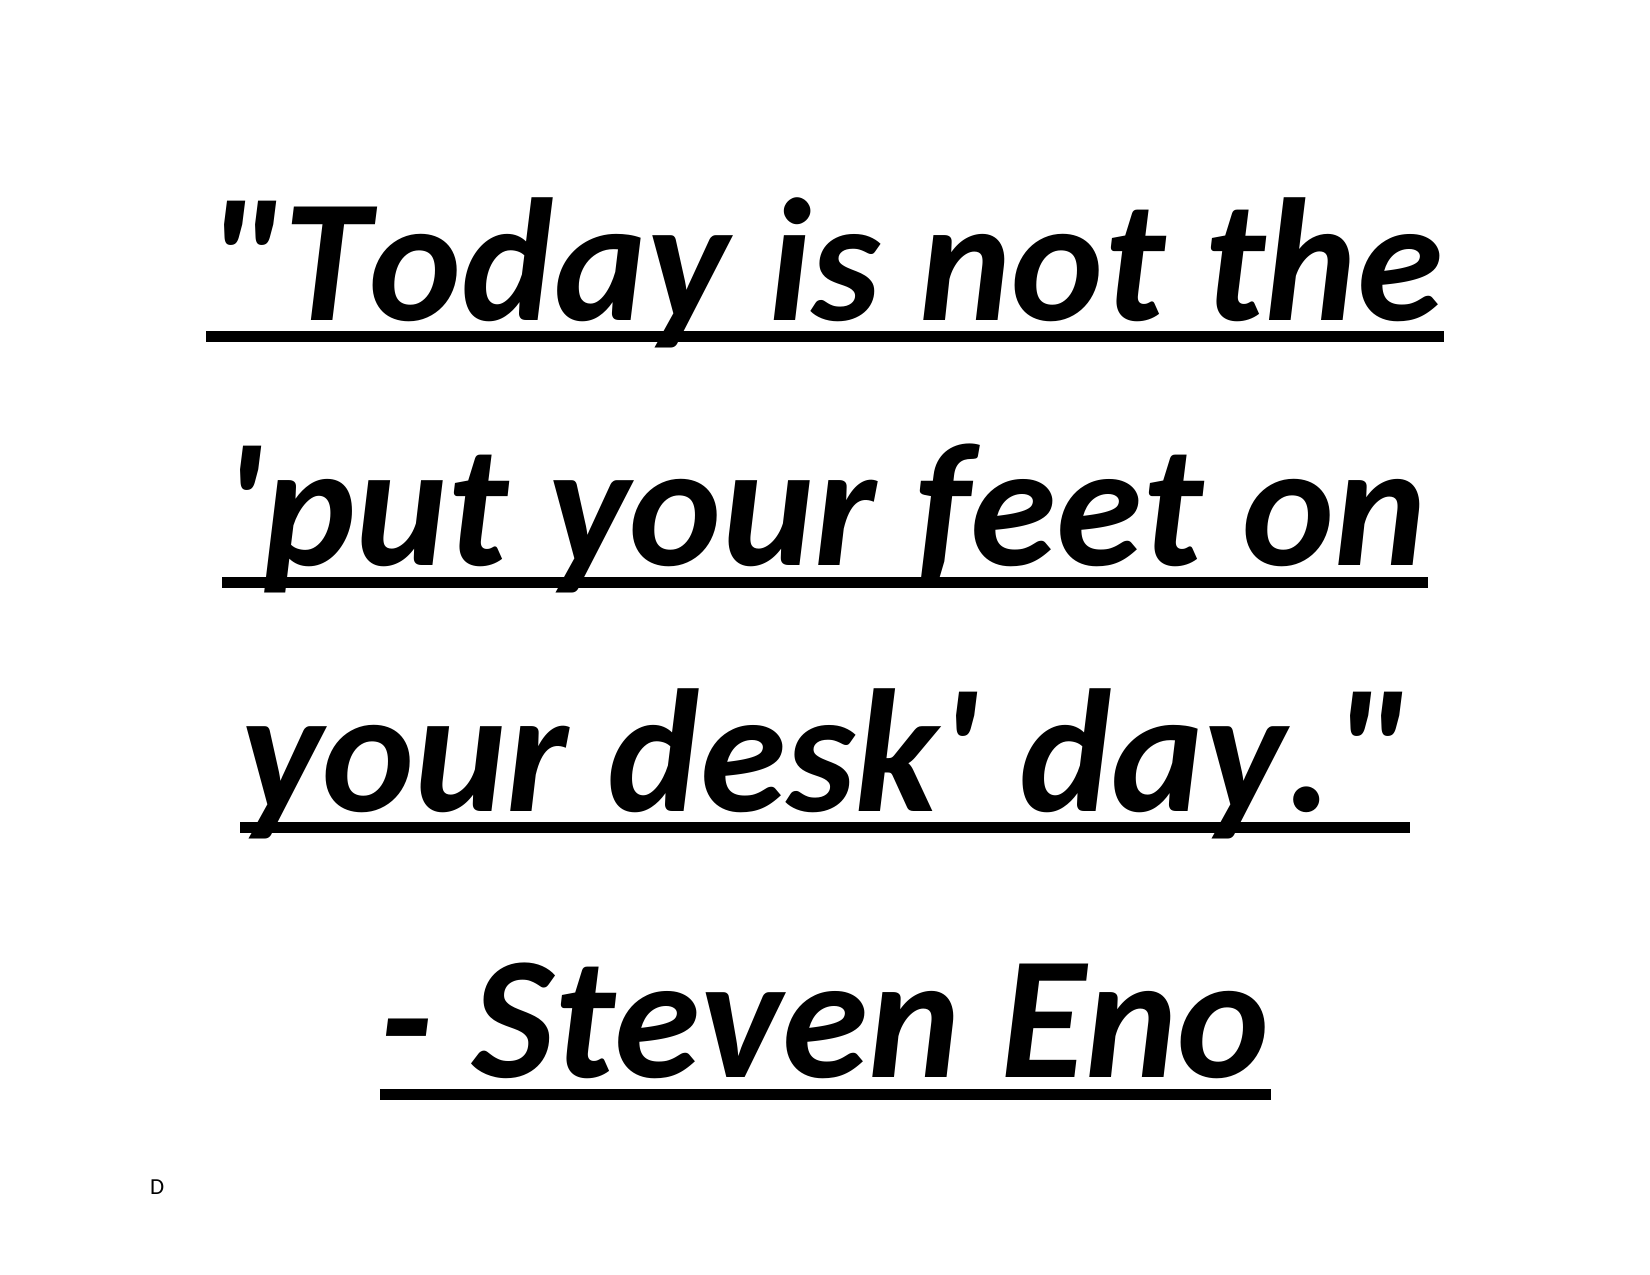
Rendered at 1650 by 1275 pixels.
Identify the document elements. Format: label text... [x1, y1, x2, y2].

text - Steven Eno [150, 908, 1500, 1121]
text "Today is not the 'put your feet on your desk' day." [150, 150, 1500, 855]
